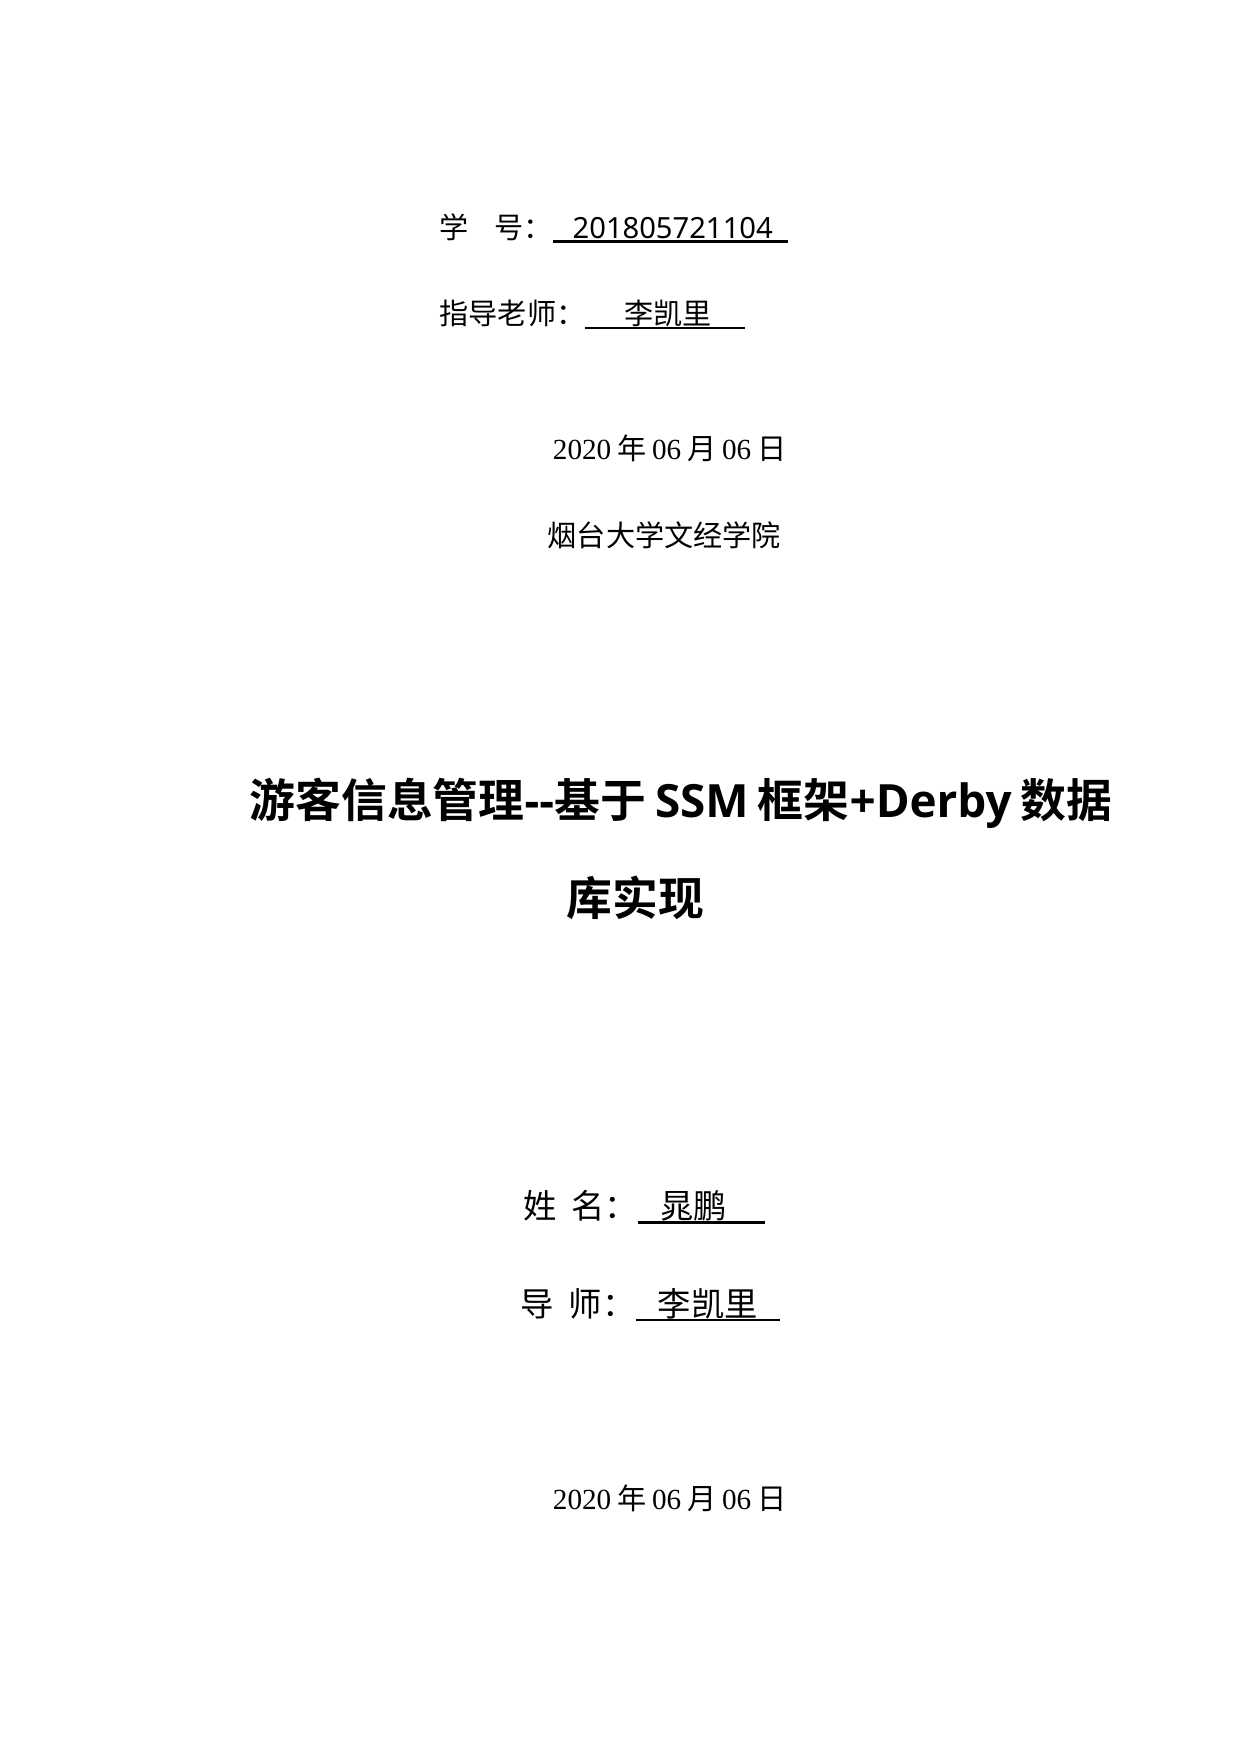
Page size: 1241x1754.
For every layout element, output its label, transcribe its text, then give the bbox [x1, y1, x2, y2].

text 烟台大学文经学院 [148, 501, 1122, 566]
text 姓 名： 晁鹏 [148, 1172, 1122, 1237]
text 游客信息管理--基于SSM框架+Derby数据库实现 [148, 749, 1122, 944]
text 2020年06月06日 [158, 1464, 1122, 1529]
text 导 师： 李凯里 [454, 1269, 1122, 1334]
text 学 号： 201805721104 [148, 193, 1122, 258]
text 指导老师： 李凯里 [148, 279, 1122, 344]
text 2020年06月06日 [158, 414, 1122, 479]
